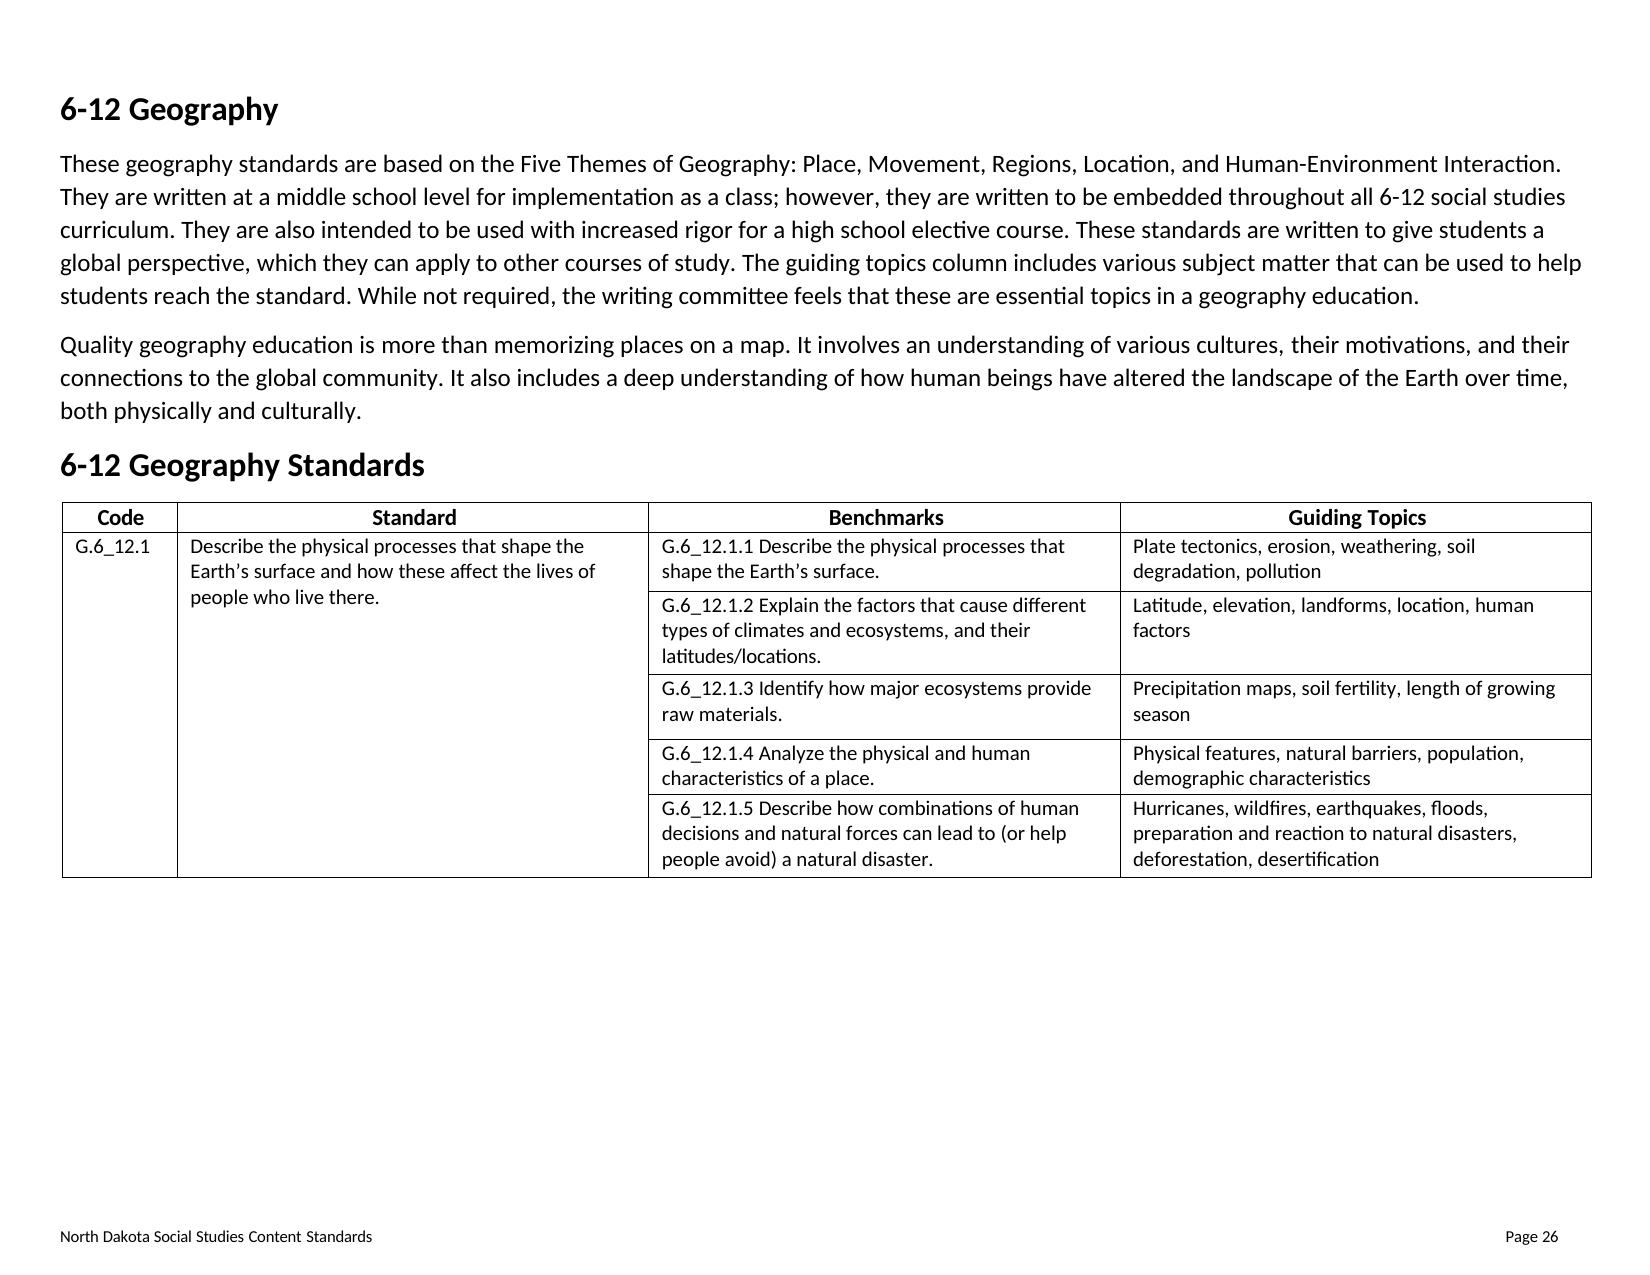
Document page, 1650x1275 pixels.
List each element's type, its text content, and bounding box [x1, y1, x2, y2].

table_cell Precipitation maps, soil fertility, length of growing season [1121, 675, 1591, 739]
table_cell G.6_12.1.5 Describe how combinations of human decisions and natural forces can lead to (or help people avoid) a natural disaster. [649, 795, 1120, 877]
table_header Benchmarks [649, 503, 1120, 532]
table_cell Latitude, elevation, landforms, location, human factors [1121, 592, 1591, 674]
subtitle 6-12 Geography Standards [60, 444, 1612, 485]
table_header Code [63, 503, 177, 532]
text Quality geography education is more than memorizing places on a map. It involves an understanding of various cultures, their motivations, and their connections to the global community. It also includes a deep understanding of how human beings have altered the landscape of the Earth over time, both physically and culturally. [60, 329, 1571, 426]
text 6-12 Geography [60, 88, 1612, 129]
table_cell G.6_12.1.2 Explain the factors that cause different types of climates and ecosystems, and their latitudes/locations. [649, 592, 1120, 674]
table_cell Physical features, natural barriers, population, demographic characteristics [1121, 740, 1591, 794]
text These geography standards are based on the Five Themes of Geography: Place, Movement, Regions, Location, and Human-Environment Interaction. They are written at a middle school level for implementation as a class; however, they are written to be embedded throughout all 6-12 social studies curriculum. They are also intended to be used with increased rigor for a high school elective course. These standards are written to give students a global perspective, which they can apply to other courses of study. The guiding topics column includes various subject matter that can be used to help students reach the standard. While not required, the writing committee feels that these are essential topics in a geography education. [60, 148, 1584, 311]
table_header Standard [178, 503, 648, 532]
table_cell Hurricanes, wildfires, earthquakes, floods, preparation and reaction to natural disasters, deforestation, desertification [1121, 795, 1591, 877]
table_cell G.6_12.1.3 Identify how major ecosystems provide raw materials. [649, 675, 1120, 739]
table_header Guiding Topics [1121, 503, 1591, 532]
table_cell G.6_12.1.4 Analyze the physical and human characteristics of a place. [649, 740, 1120, 794]
table_cell Plate tectonics, erosion, weathering, soil degradation, pollution [1121, 533, 1591, 591]
table_cell G.6_12.1.1 Describe the physical processes that shape the Earth’s surface. [649, 533, 1120, 591]
table_cell Describe the physical processes that shape the Earth’s surface and how these affect the lives of people who live there. [178, 533, 648, 877]
table_cell G.6_12.1 [63, 533, 177, 877]
